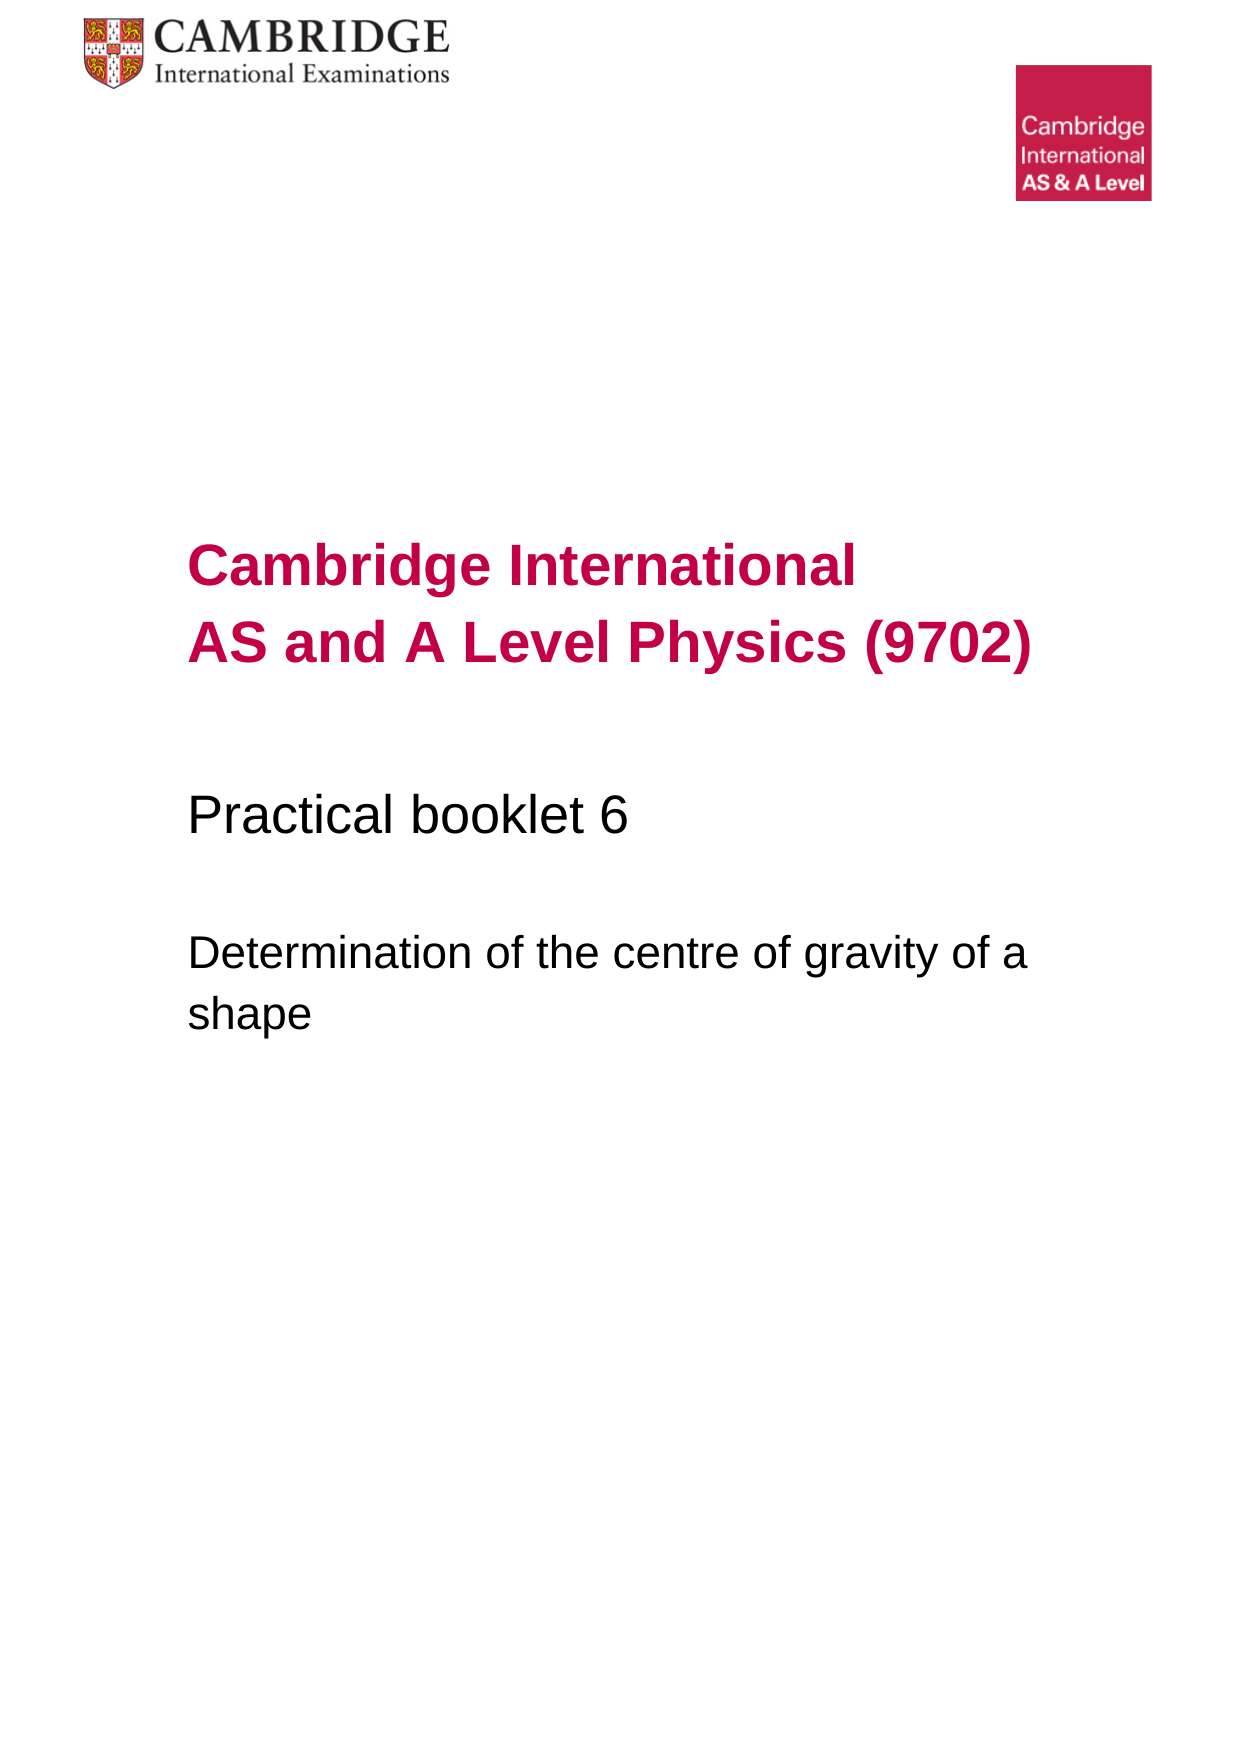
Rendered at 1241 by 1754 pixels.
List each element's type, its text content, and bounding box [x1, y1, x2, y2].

text Determination of the centre of gravity of a shape [187, 926, 1053, 1039]
text Cambridge International [187, 531, 1053, 598]
picture [74, 9, 456, 96]
text Practical booklet 6 [187, 783, 1053, 845]
text AS and A Level Physics (9702) [187, 608, 1053, 675]
